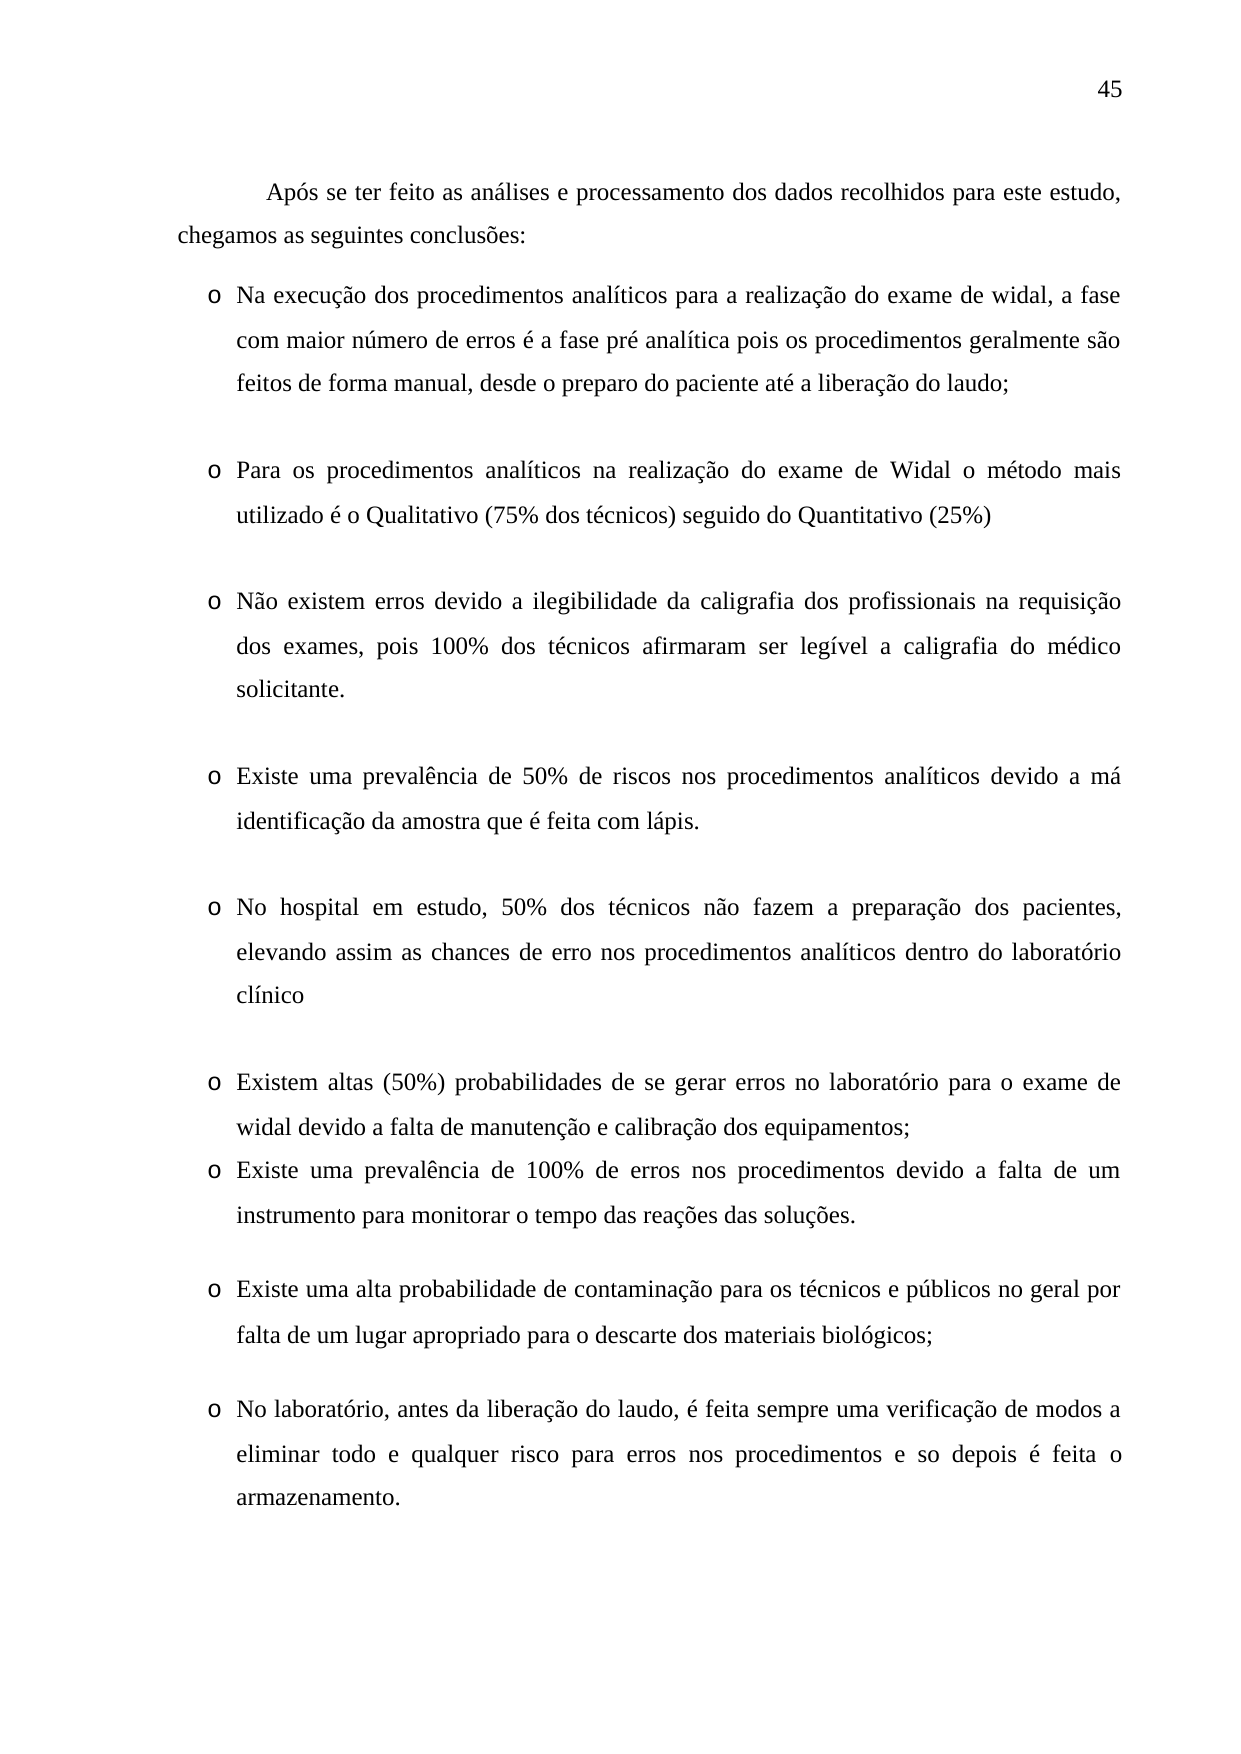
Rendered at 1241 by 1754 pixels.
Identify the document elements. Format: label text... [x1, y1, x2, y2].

list Para os procedimentos analíticos na realização do exame de Widal o método mais utilizado é o Qualitativo (75% dos técnicos) seguido do Quantitativo (25%) [207, 455, 1122, 529]
list Existe uma prevalência de 50% de riscos nos procedimentos analíticos devido a má identificação da amostra que é feita com lápis. [207, 761, 1122, 835]
list Na execução dos procedimentos analíticos para a realização do exame de widal, a fase com maior número de erros é a fase pré analítica pois os procedimentos geralmente são feitos de forma manual, desde o preparo do paciente até a liberação do laudo; [207, 280, 1122, 397]
list No laboratório, antes da liberação do laudo, é feita sempre uma verificação de modos a eliminar todo e qualquer risco para erros nos procedimentos e so depois é feita o armazenamento. [207, 1394, 1122, 1511]
list Não existem erros devido a ilegibilidade da caligrafia dos profissionais na requisição dos exames, pois 100% dos técnicos afirmaram ser legível a caligrafia do médico solicitante. [207, 586, 1122, 703]
list Existe uma prevalência de 100% de erros nos procedimentos devido a falta de um instrumento para monitorar o tempo das reações das soluções. [207, 1155, 1122, 1229]
list Existem altas (50%) probabilidades de se gerar erros no laboratório para o exame de widal devido a falta de manutenção e calibração dos equipamentos; [207, 1067, 1122, 1141]
text Após se ter feito as análises e processamento dos dados recolhidos para este estudo, chegamos as seguintes conclusões: [177, 177, 1122, 249]
list Existe uma alta probabilidade de contaminação para os técnicos e públicos no geral por falta de um lugar apropriado para o descarte dos materiais biológicos; [207, 1274, 1122, 1348]
list No hospital em estudo, 50% dos técnicos não fazem a preparação dos pacientes, elevando assim as chances de erro nos procedimentos analíticos dentro do laboratório clínico [207, 892, 1122, 1009]
